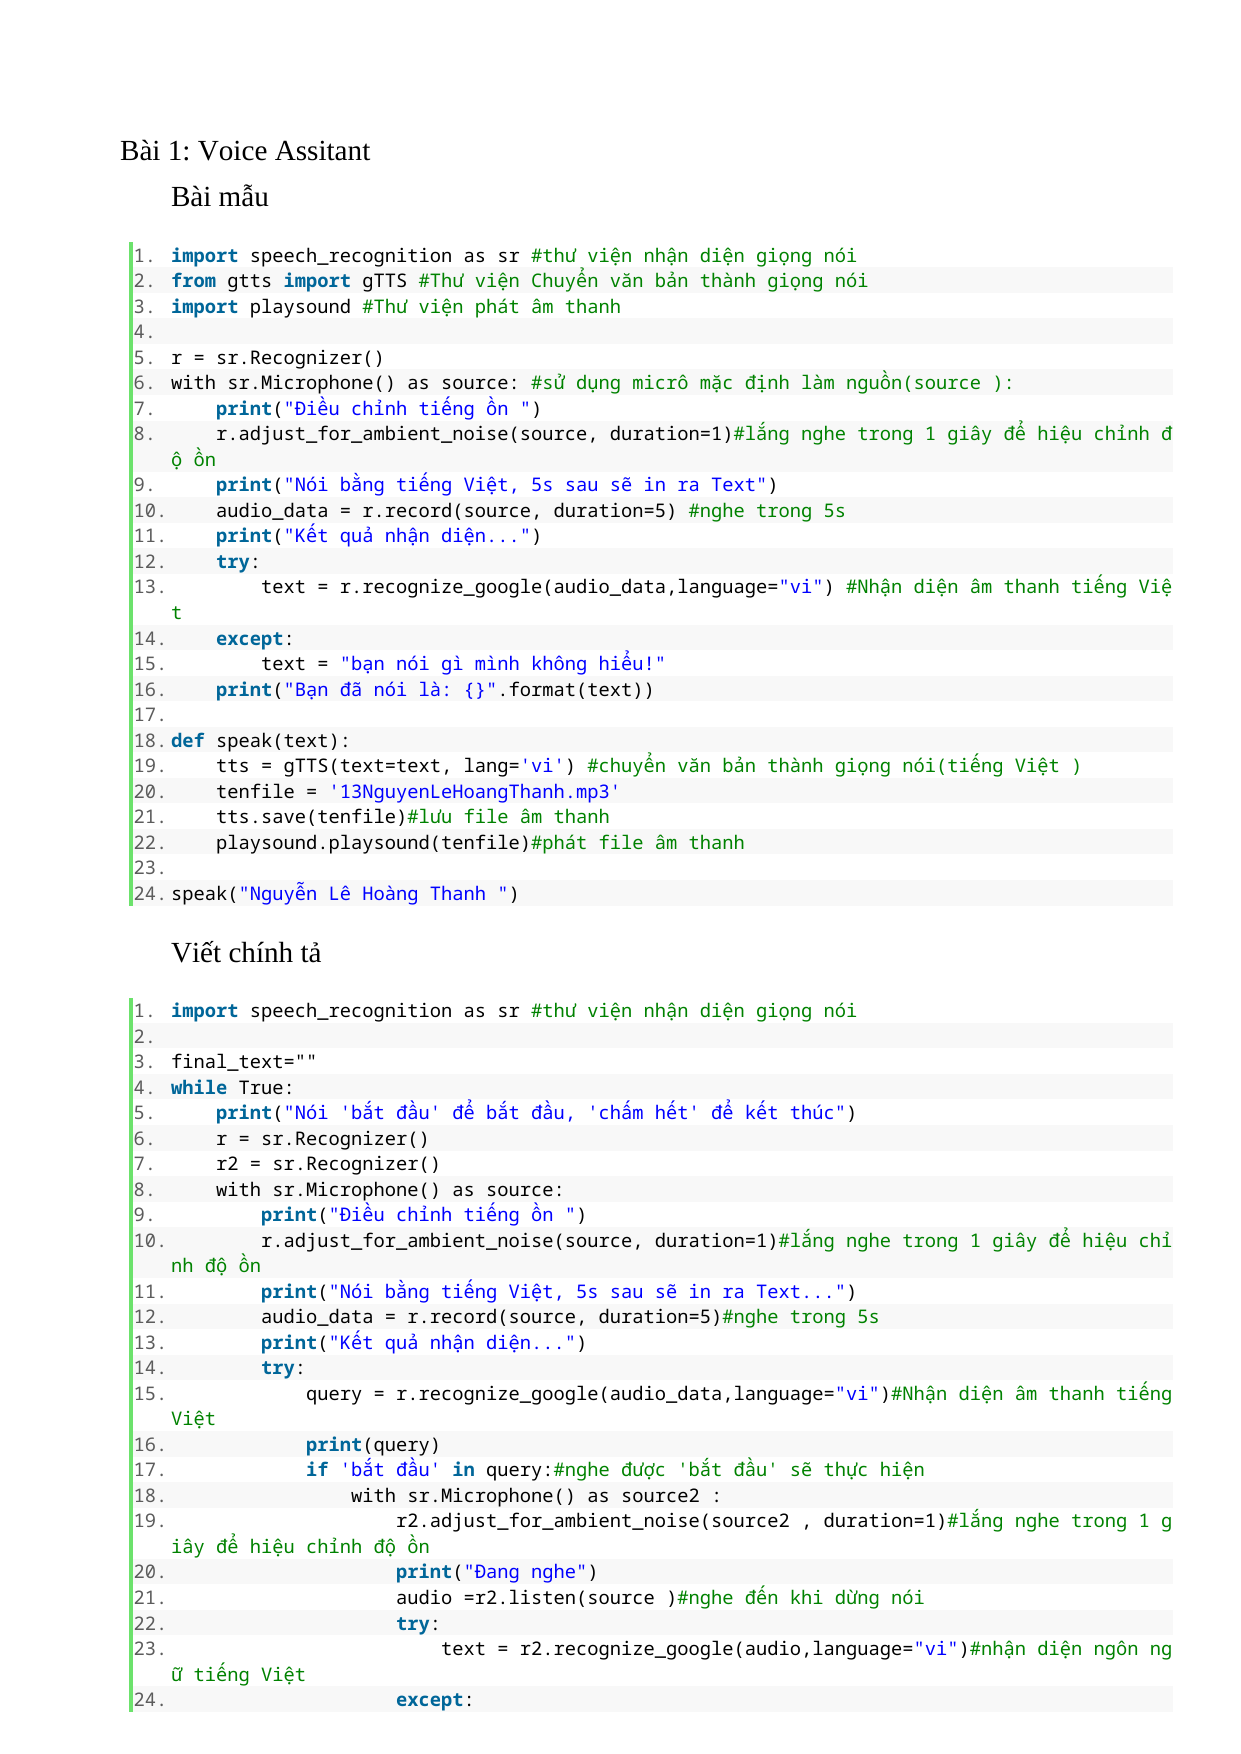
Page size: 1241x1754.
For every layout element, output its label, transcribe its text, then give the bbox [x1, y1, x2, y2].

list audio_data = r.record(source, duration=5) #nghe trong 5s [133, 497, 1173, 523]
list import speech_recognition as sr #thư viện nhận diện giọng nói [133, 242, 1173, 267]
list except: [133, 625, 1173, 650]
list text = r2.recognize_google(audio,language="vi")#nhận diện ngôn ngữ tiếng Việt [133, 1635, 1173, 1686]
list text = "bạn nói gì mình không hiểu!" [133, 650, 1173, 676]
list r2 = sr.Recognizer() [133, 1151, 1173, 1176]
list speak("Nguyễn Lê Hoàng Thanh ") [133, 880, 1173, 906]
list print("Đang nghe") [133, 1559, 1173, 1584]
list print("Kết quả nhận diện...") [133, 1329, 1173, 1355]
list print("Điều chỉnh tiếng ồn ") [133, 395, 1173, 421]
list playsound.playsound(tenfile)#phát file âm thanh [133, 829, 1173, 854]
list audio_data = r.record(source, duration=5)#nghe trong 5s [133, 1304, 1173, 1329]
list print("Bạn đã nói là: {}".format(text)) [133, 676, 1173, 701]
list text = r.recognize_google(audio_data,language="vi") #Nhận diện âm thanh tiếng Việt [133, 574, 1173, 625]
list if 'bắt đầu' in query:#nghe được 'bắt đầu' sẽ thực hiện [133, 1457, 1173, 1482]
list except: [133, 1686, 1173, 1712]
list try: [133, 548, 1173, 574]
list def speak(text): [133, 727, 1173, 752]
list try: [133, 1355, 1173, 1380]
list r = sr.Recognizer() [133, 344, 1173, 369]
list audio =r2.listen(source )#nghe đến khi dừng nói [133, 1584, 1173, 1610]
list print("Điều chỉnh tiếng ồn ") [133, 1202, 1173, 1227]
list with sr.Microphone() as source2 : [133, 1482, 1173, 1508]
list r = sr.Recognizer() [133, 1125, 1173, 1151]
list tts.save(tenfile)#lưu file âm thanh [133, 803, 1173, 829]
list print(query) [133, 1431, 1173, 1457]
text Bài mẫu [120, 179, 1173, 213]
list r2.adjust_for_ambient_noise(source2 , duration=1)#lắng nghe trong 1 giây để hiệu chỉnh độ ồn [133, 1508, 1173, 1559]
list import speech_recognition as sr #thư viện nhận diện giọng nói [129, 997, 1173, 1023]
list print("Kết quả nhận diện...") [133, 523, 1173, 548]
list r.adjust_for_ambient_noise(source, duration=1)#lắng nghe trong 1 giây để hiệu chỉnh độ ồn [133, 421, 1173, 472]
list print("Nói bằng tiếng Việt, 5s sau sẽ in ra Text...") [133, 1278, 1173, 1304]
list while True: [133, 1074, 1173, 1099]
list query = r.recognize_google(audio_data,language="vi")#Nhận diện âm thanh tiếng Việt [133, 1380, 1173, 1431]
list print("Nói 'bắt đầu' để bắt đầu, 'chấm hết' để kết thúc") [133, 1099, 1173, 1125]
list with sr.Microphone() as source: [133, 1176, 1173, 1202]
list final_text="" [133, 1048, 1173, 1074]
list with sr.Microphone() as source: #sử dụng micrô mặc định làm nguồn(source ): [133, 369, 1173, 395]
list tts = gTTS(text=text, lang='vi') #chuyển văn bản thành giọng nói(tiếng Việt ) [133, 752, 1173, 778]
list print("Nói bằng tiếng Việt, 5s sau sẽ in ra Text") [133, 472, 1173, 497]
list from gtts import gTTS #Thư viện Chuyển văn bản thành giọng nói [133, 267, 1173, 293]
list import playsound #Thư viện phát âm thanh [133, 293, 1173, 318]
list r.adjust_for_ambient_noise(source, duration=1)#lắng nghe trong 1 giây để hiệu chỉnh độ ồn [133, 1227, 1173, 1278]
text Bài 1: Voice Assitant [120, 133, 1173, 166]
list tenfile = '13NguyenLeHoangThanh.mp3' [133, 778, 1173, 803]
list try: [133, 1610, 1173, 1635]
text Viết chính tả [171, 935, 1173, 968]
